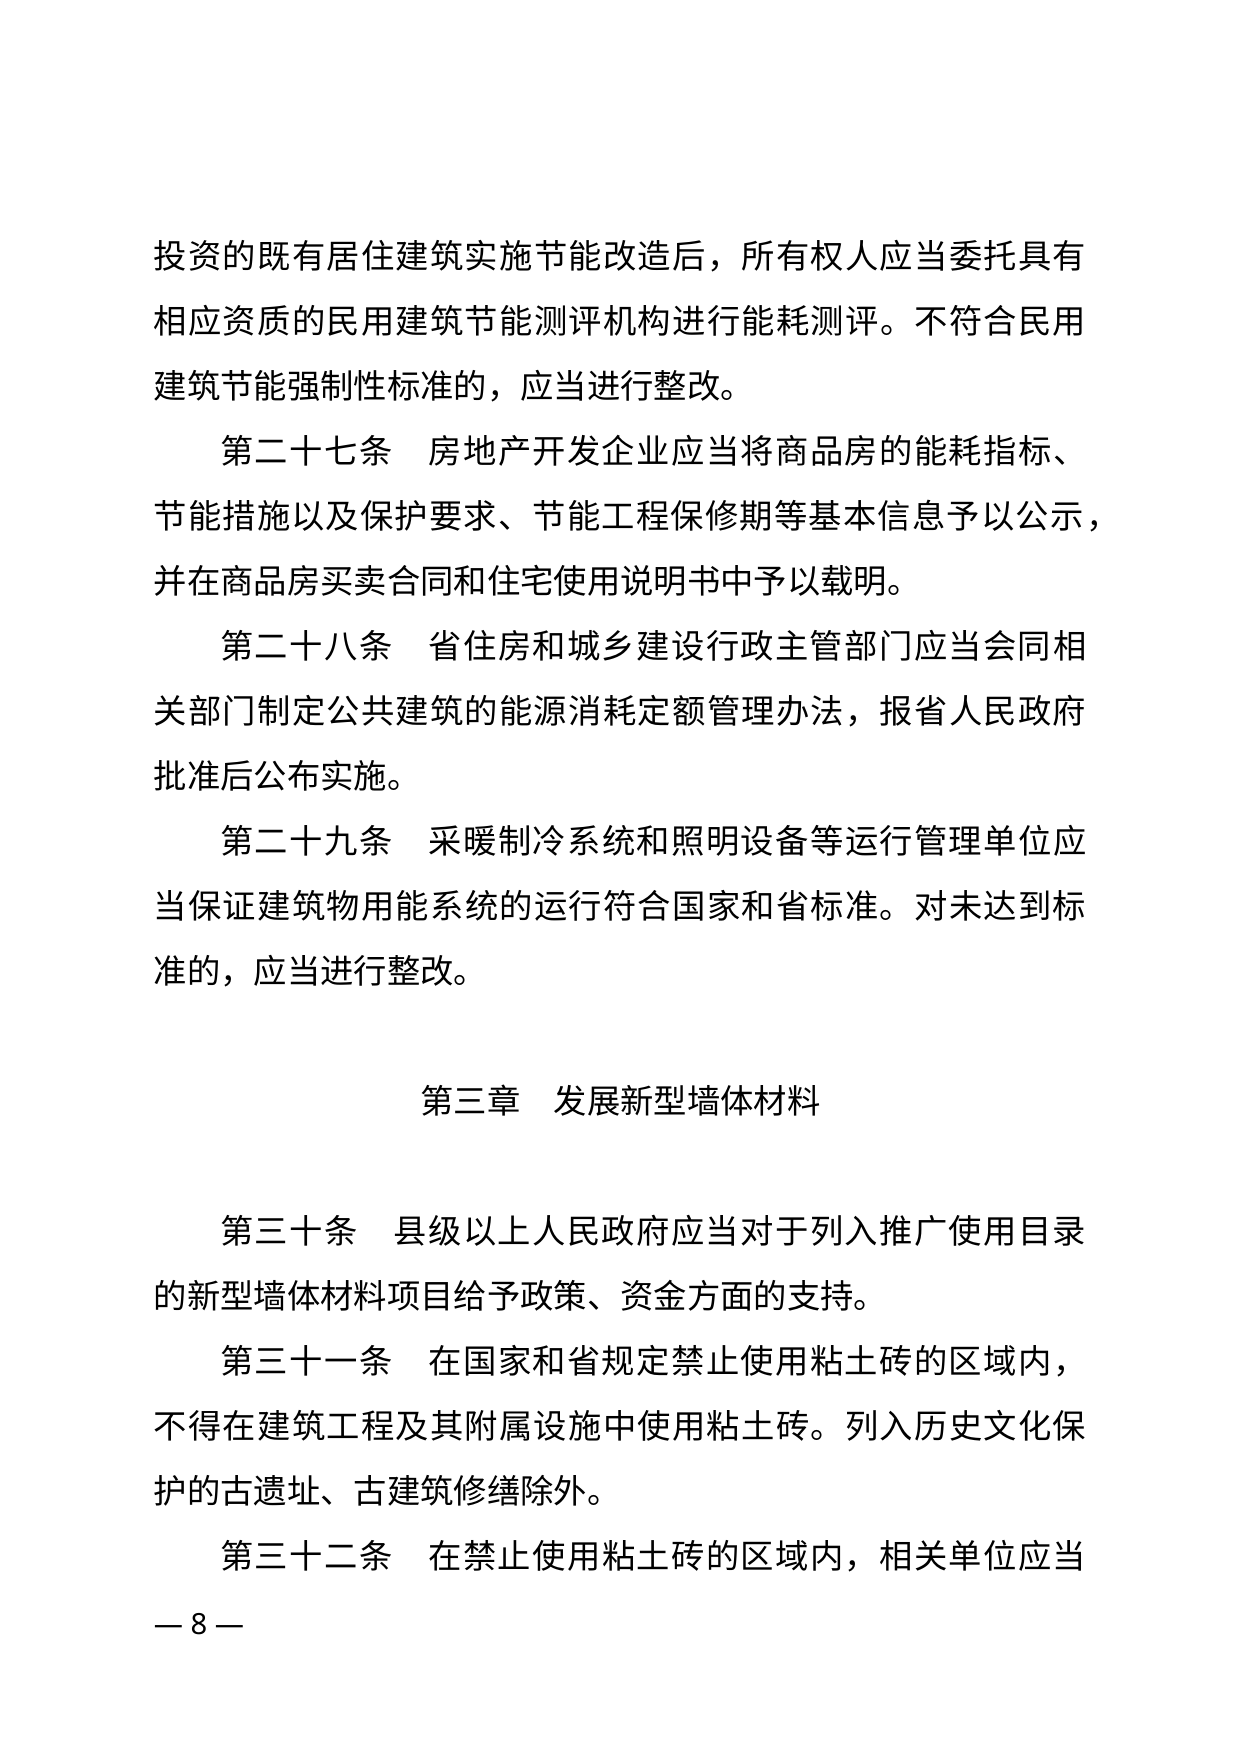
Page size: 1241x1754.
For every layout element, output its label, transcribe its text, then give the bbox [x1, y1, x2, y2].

text 第三十条 县级以上人民政府应当对于列入推广使用目录的新型墙体材料项目给予政策、资金方面的支持。 [153, 1196, 1087, 1326]
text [153, 1521, 1087, 1586]
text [153, 221, 1087, 416]
text 第二十九条 采暖制冷系统和照明设备等运行管理单位应当保证建筑物用能系统的运行符合国家和省标准。对未达到标准的，应当进行整改。 [153, 806, 1087, 1001]
text 第二十七条 房地产开发企业应当将商品房的能耗指标、节能措施以及保护要求、节能工程保修期等基本信息予以公示，并在商品房买卖合同和住宅使用说明书中予以载明。 [153, 416, 1087, 611]
text 第三十一条 在国家和省规定禁止使用粘土砖的区域内，不得在建筑工程及其附属设施中使用粘土砖。列入历史文化保护的古遗址、古建筑修缮除外。 [153, 1326, 1087, 1521]
text 第二十八条 省住房和城乡建设行政主管部门应当会同相关部门制定公共建筑的能源消耗定额管理办法，报省人民政府批准后公布实施。 [153, 611, 1087, 806]
subtitle 第三章 发展新型墙体材料 [153, 1066, 1087, 1131]
